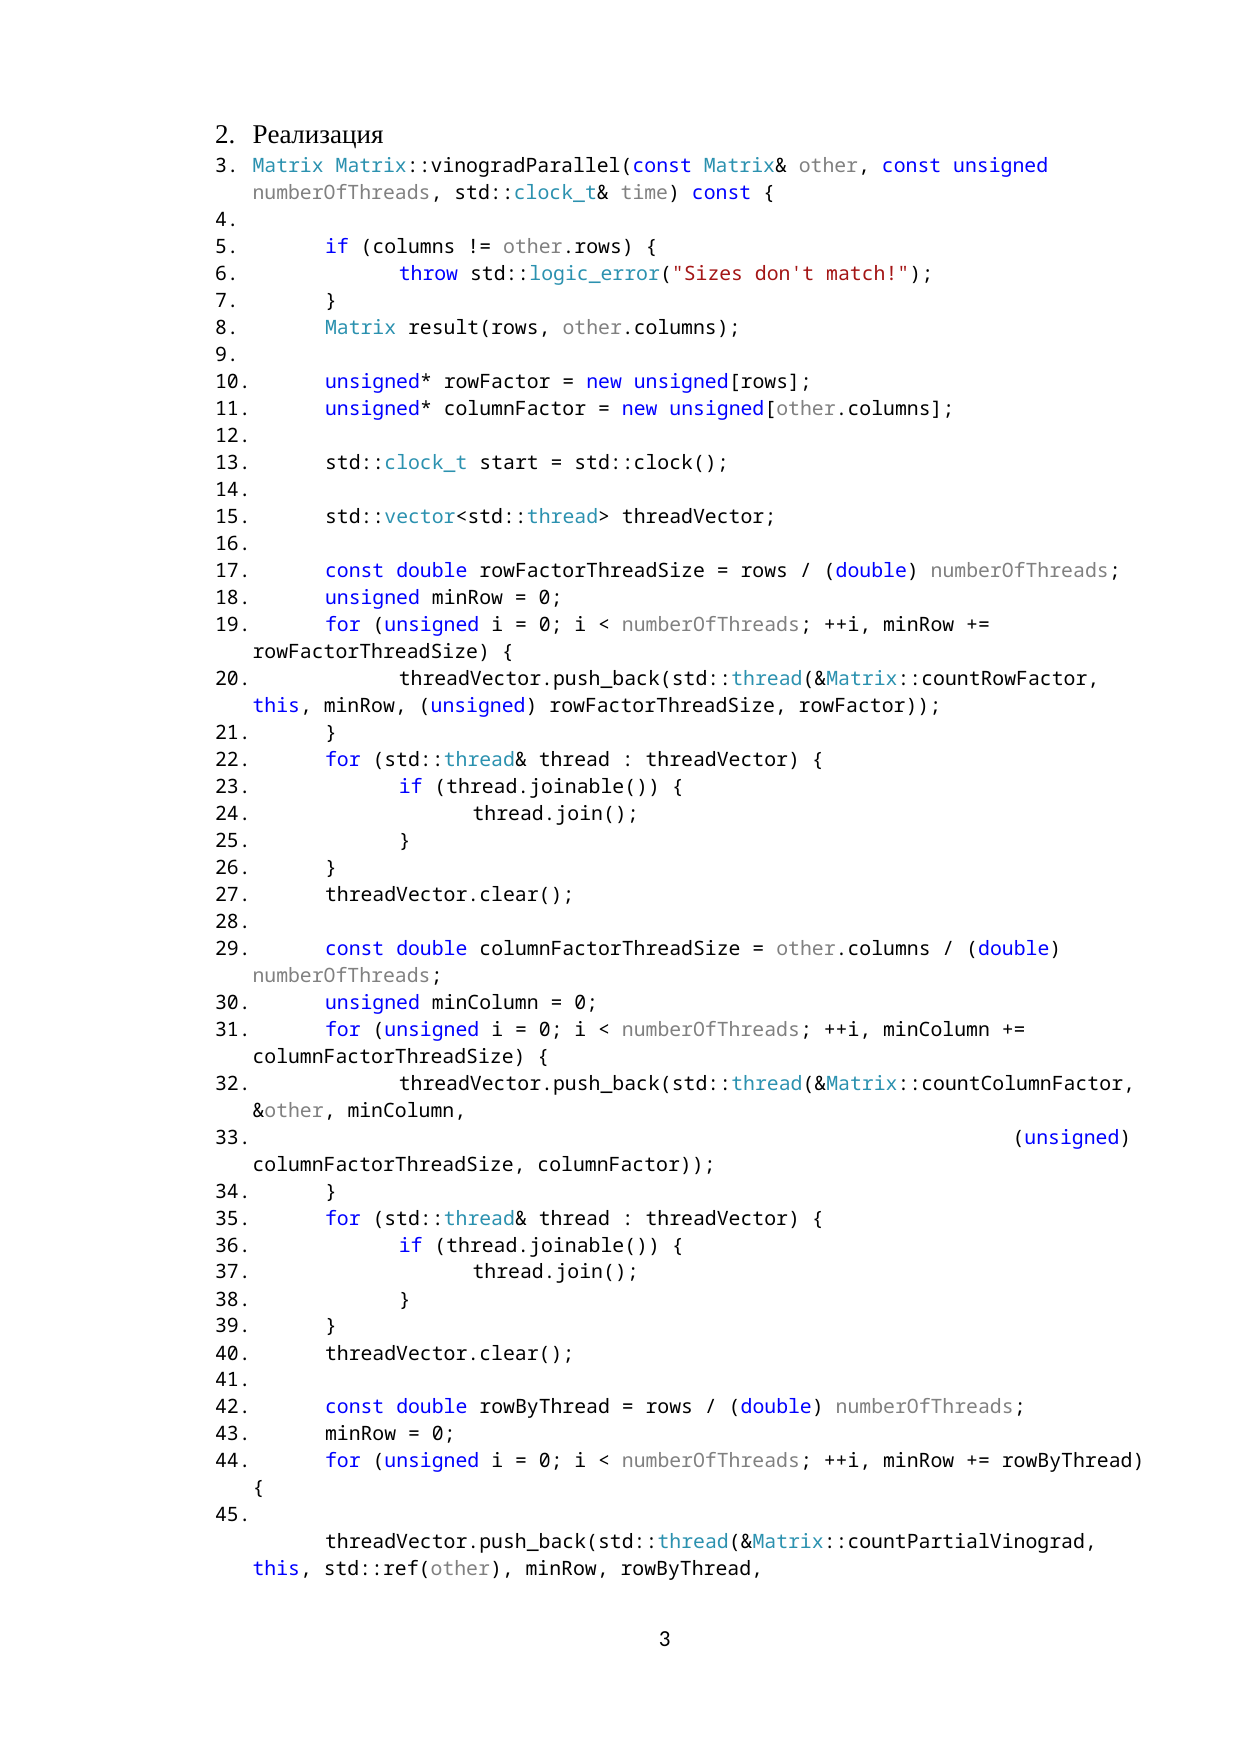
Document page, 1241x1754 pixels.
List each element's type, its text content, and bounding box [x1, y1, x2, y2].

list } [215, 826, 1152, 853]
list threadVector.push_back(std::thread(&Matrix::countRowFactor, this, minRow, (unsigned) rowFactorThreadSize, rowFactor)); [215, 664, 1152, 718]
list } [215, 853, 1152, 880]
list std::clock_t start = std::clock(); [215, 448, 1152, 475]
list threadVector.push_back(std::thread(&Matrix::countColumnFactor, &other, minColumn, [215, 1069, 1152, 1123]
list for (unsigned i = 0; i < numberOfThreads; ++i, minColumn += columnFactorThreadSize) { [215, 1015, 1152, 1069]
list for (unsigned i = 0; i < numberOfThreads; ++i, minRow += rowByThread) { [215, 1447, 1152, 1501]
list for (std::thread& thread : threadVector) { [215, 745, 1152, 772]
list const double rowFactorThreadSize = rows / (double) numberOfThreads; [215, 556, 1152, 583]
list unsigned* columnFactor = new unsigned[other.columns]; [215, 394, 1152, 421]
list threadVector.clear(); [215, 1339, 1152, 1366]
list Matrix Matrix::vinogradParallel(const Matrix& other, const unsigned numberOfThreads, std::clock_t& time) const { [215, 152, 1152, 206]
list if (thread.joinable()) { [215, 1231, 1152, 1258]
list unsigned minRow = 0; [215, 583, 1152, 610]
list } [215, 718, 1152, 745]
subtitle Реализация [215, 118, 1152, 149]
list } [215, 287, 1152, 313]
list unsigned* rowFactor = new unsigned[rows]; [215, 367, 1152, 394]
list threadVector.clear(); [215, 880, 1152, 907]
list for (std::thread& thread : threadVector) { [215, 1204, 1152, 1231]
list throw std::logic_error("Sizes don't match!"); [215, 259, 1152, 287]
list } [215, 1285, 1152, 1312]
list const double rowByThread = rows / (double) numberOfThreads; [215, 1393, 1152, 1420]
list for (unsigned i = 0; i < numberOfThreads; ++i, minRow += rowFactorThreadSize) { [215, 610, 1152, 664]
list threadVector.push_back(std::thread(&Matrix::countPartialVinograd, this, std::ref(other), minRow, rowByThread, [215, 1501, 1152, 1582]
list } [215, 1312, 1152, 1339]
list } [215, 1177, 1152, 1204]
list thread.join(); [215, 799, 1152, 826]
list std::vector<std::thread> threadVector; [215, 502, 1152, 529]
list if (thread.joinable()) { [215, 772, 1152, 799]
list if (columns != other.rows) { [215, 233, 1152, 259]
list minRow = 0; [215, 1420, 1152, 1447]
list const double columnFactorThreadSize = other.columns / (double) numberOfThreads; [215, 934, 1152, 988]
list Matrix result(rows, other.columns); [215, 313, 1152, 341]
list unsigned minColumn = 0; [215, 988, 1152, 1015]
list thread.join(); [215, 1258, 1152, 1285]
list (unsigned) columnFactorThreadSize, columnFactor)); [215, 1123, 1152, 1177]
